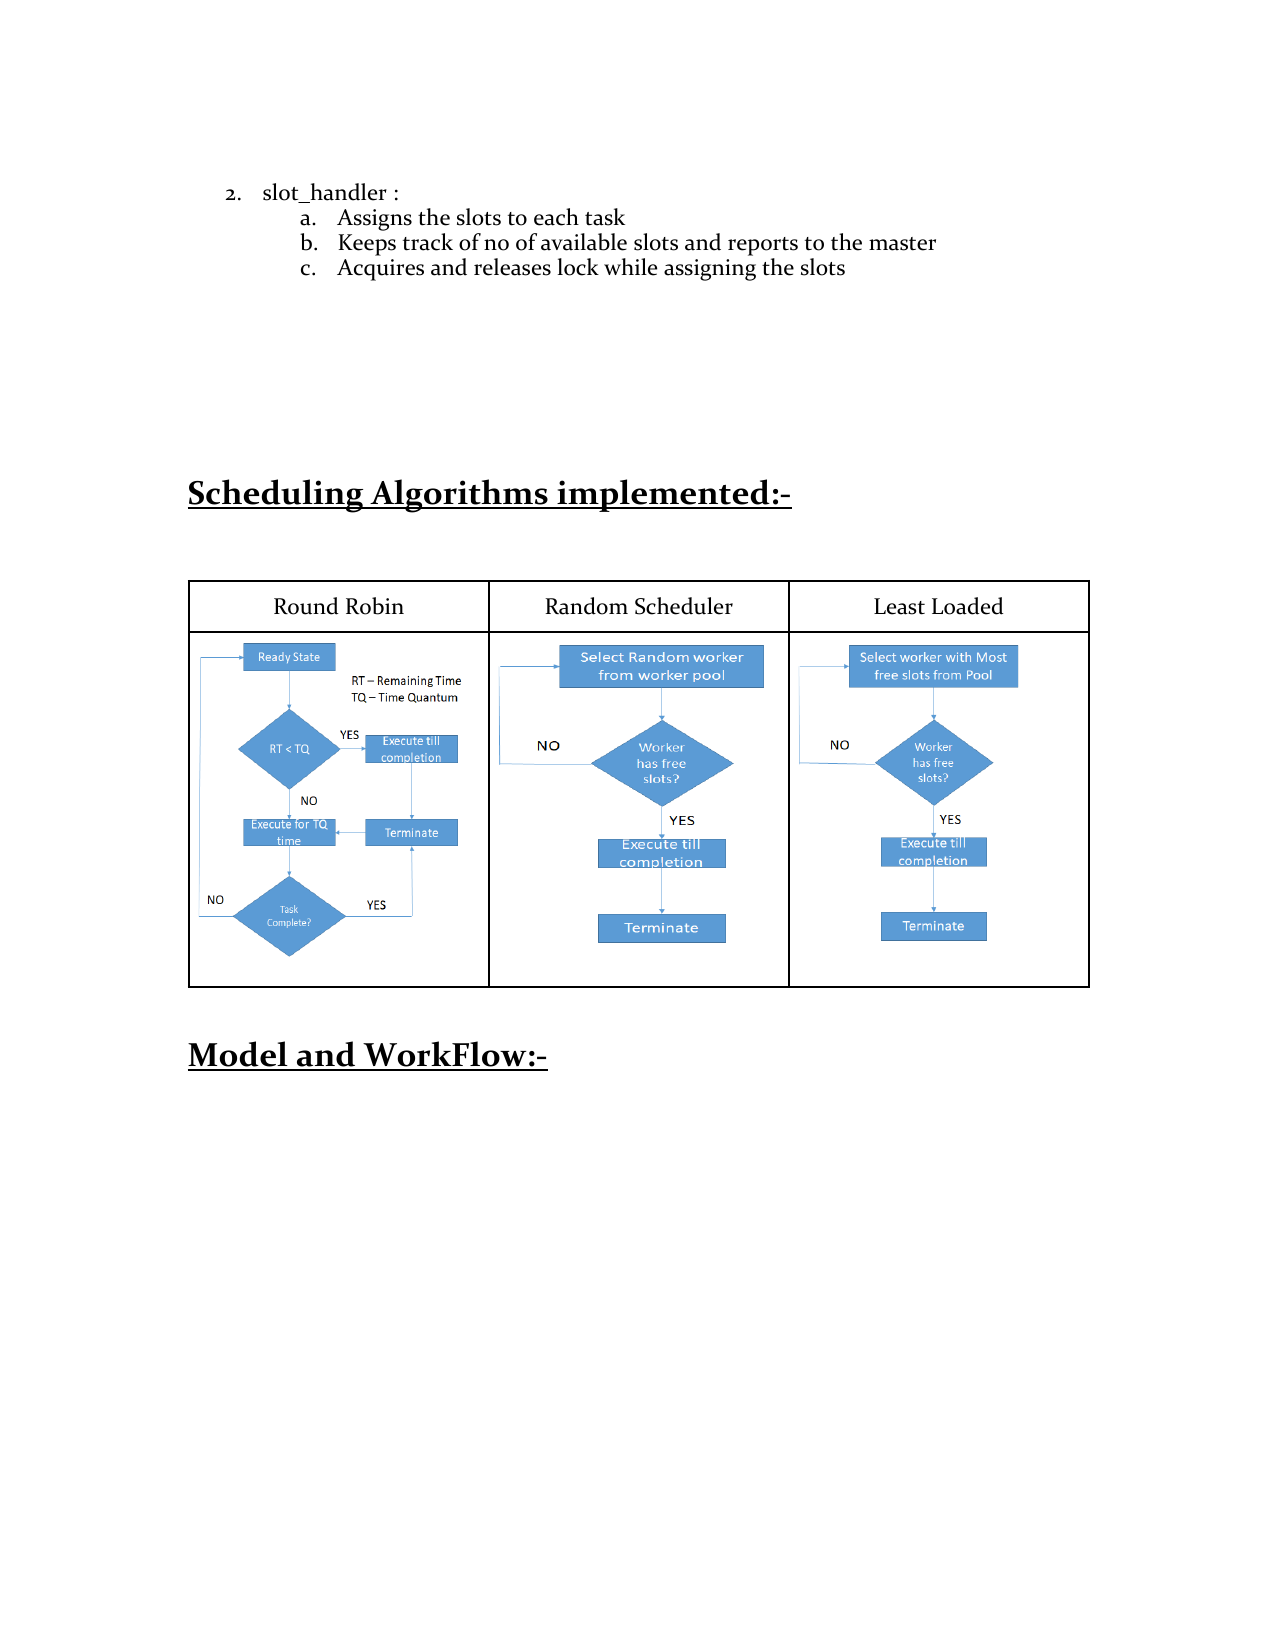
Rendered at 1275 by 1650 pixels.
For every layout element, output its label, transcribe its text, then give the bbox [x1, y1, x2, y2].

list Assigns the slots to each task [300, 205, 1087, 230]
list slot_handler : [225, 180, 1087, 205]
table_cell [490, 633, 788, 986]
picture [198, 643, 478, 957]
table_header Round Robin [190, 582, 488, 631]
table_cell [790, 633, 1088, 986]
picture [798, 643, 1019, 943]
picture [498, 643, 764, 945]
list Keeps track of no of available slots and reports to the master [300, 230, 1087, 256]
text Scheduling Algorithms implemented:- [187, 472, 1087, 513]
list Acquires and releases lock while assigning the slots [300, 256, 1087, 281]
table_header Least Loaded [790, 582, 1088, 631]
table_header Random Scheduler [490, 582, 788, 631]
table_cell [190, 633, 488, 986]
text Model and WorkFlow:- [187, 1034, 1087, 1075]
